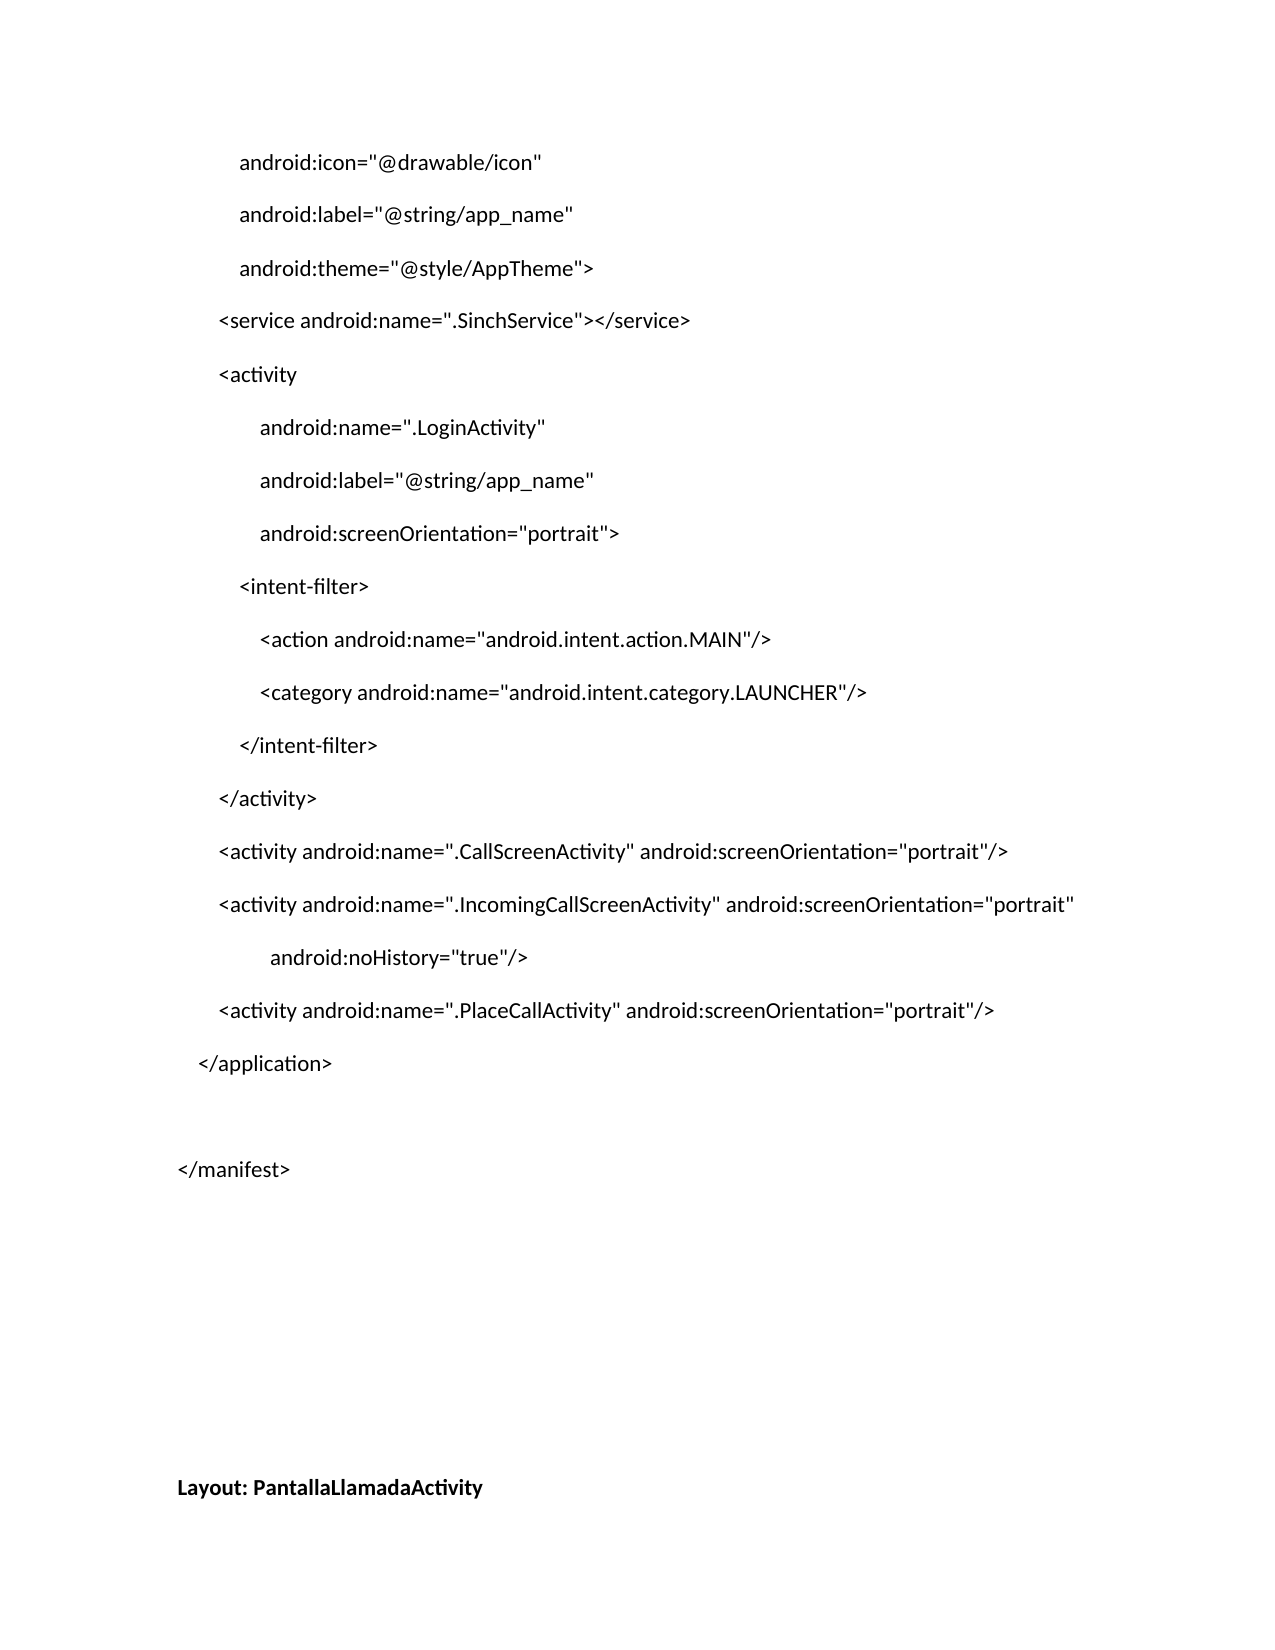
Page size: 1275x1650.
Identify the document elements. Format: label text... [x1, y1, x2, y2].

text android:theme="@style/AppTheme"> [177, 254, 1098, 282]
text </activity> [177, 784, 1098, 812]
text <category android:name="android.intent.category.LAUNCHER"/> [177, 678, 1098, 706]
text android:name=".LoginActivity" [177, 413, 1098, 441]
text android:label="@string/app_name" [177, 466, 1098, 494]
text android:screenOrientation="portrait"> [177, 519, 1098, 547]
text android:label="@string/app_name" [177, 201, 1098, 229]
text Layout: PantallaLlamadaActivity [177, 1473, 1098, 1501]
text <activity android:name=".CallScreenActivity" android:screenOrientation="portrait"/> [177, 837, 1098, 865]
text <activity android:name=".PlaceCallActivity" android:screenOrientation="portrait"/> [177, 996, 1098, 1024]
text <service android:name=".SinchService"></service> [177, 307, 1098, 335]
text <action android:name="android.intent.action.MAIN"/> [177, 625, 1098, 653]
text android:icon="@drawable/icon" [177, 148, 1098, 176]
text </intent-filter> [177, 731, 1098, 759]
text <activity android:name=".IncomingCallScreenActivity" android:screenOrientation="portrait" [177, 890, 1098, 918]
text <intent-filter> [177, 572, 1098, 600]
text <activity [177, 360, 1098, 388]
text </application> [177, 1049, 1098, 1077]
text </manifest> [177, 1155, 1098, 1183]
text android:noHistory="true"/> [177, 943, 1098, 971]
